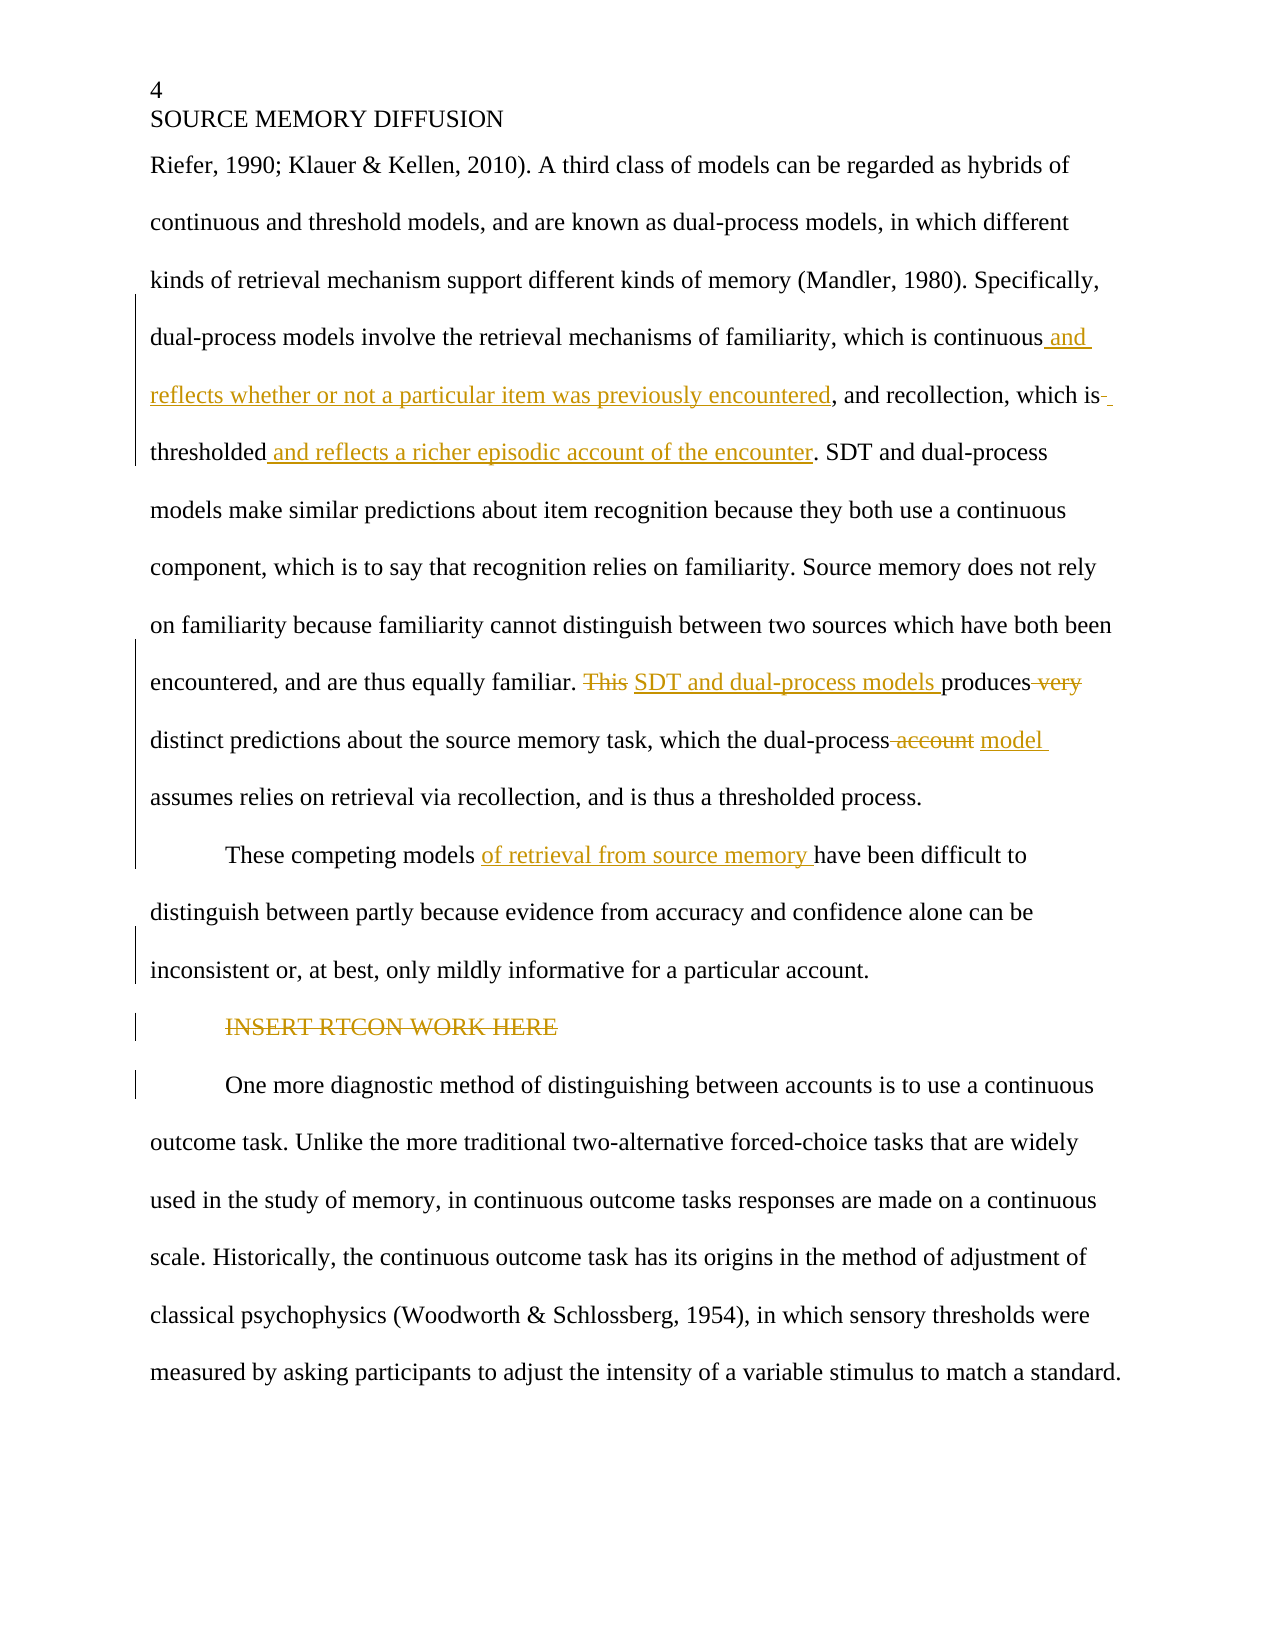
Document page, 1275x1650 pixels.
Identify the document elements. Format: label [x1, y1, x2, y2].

text [150, 150, 1125, 984]
text [150, 1070, 1125, 1386]
